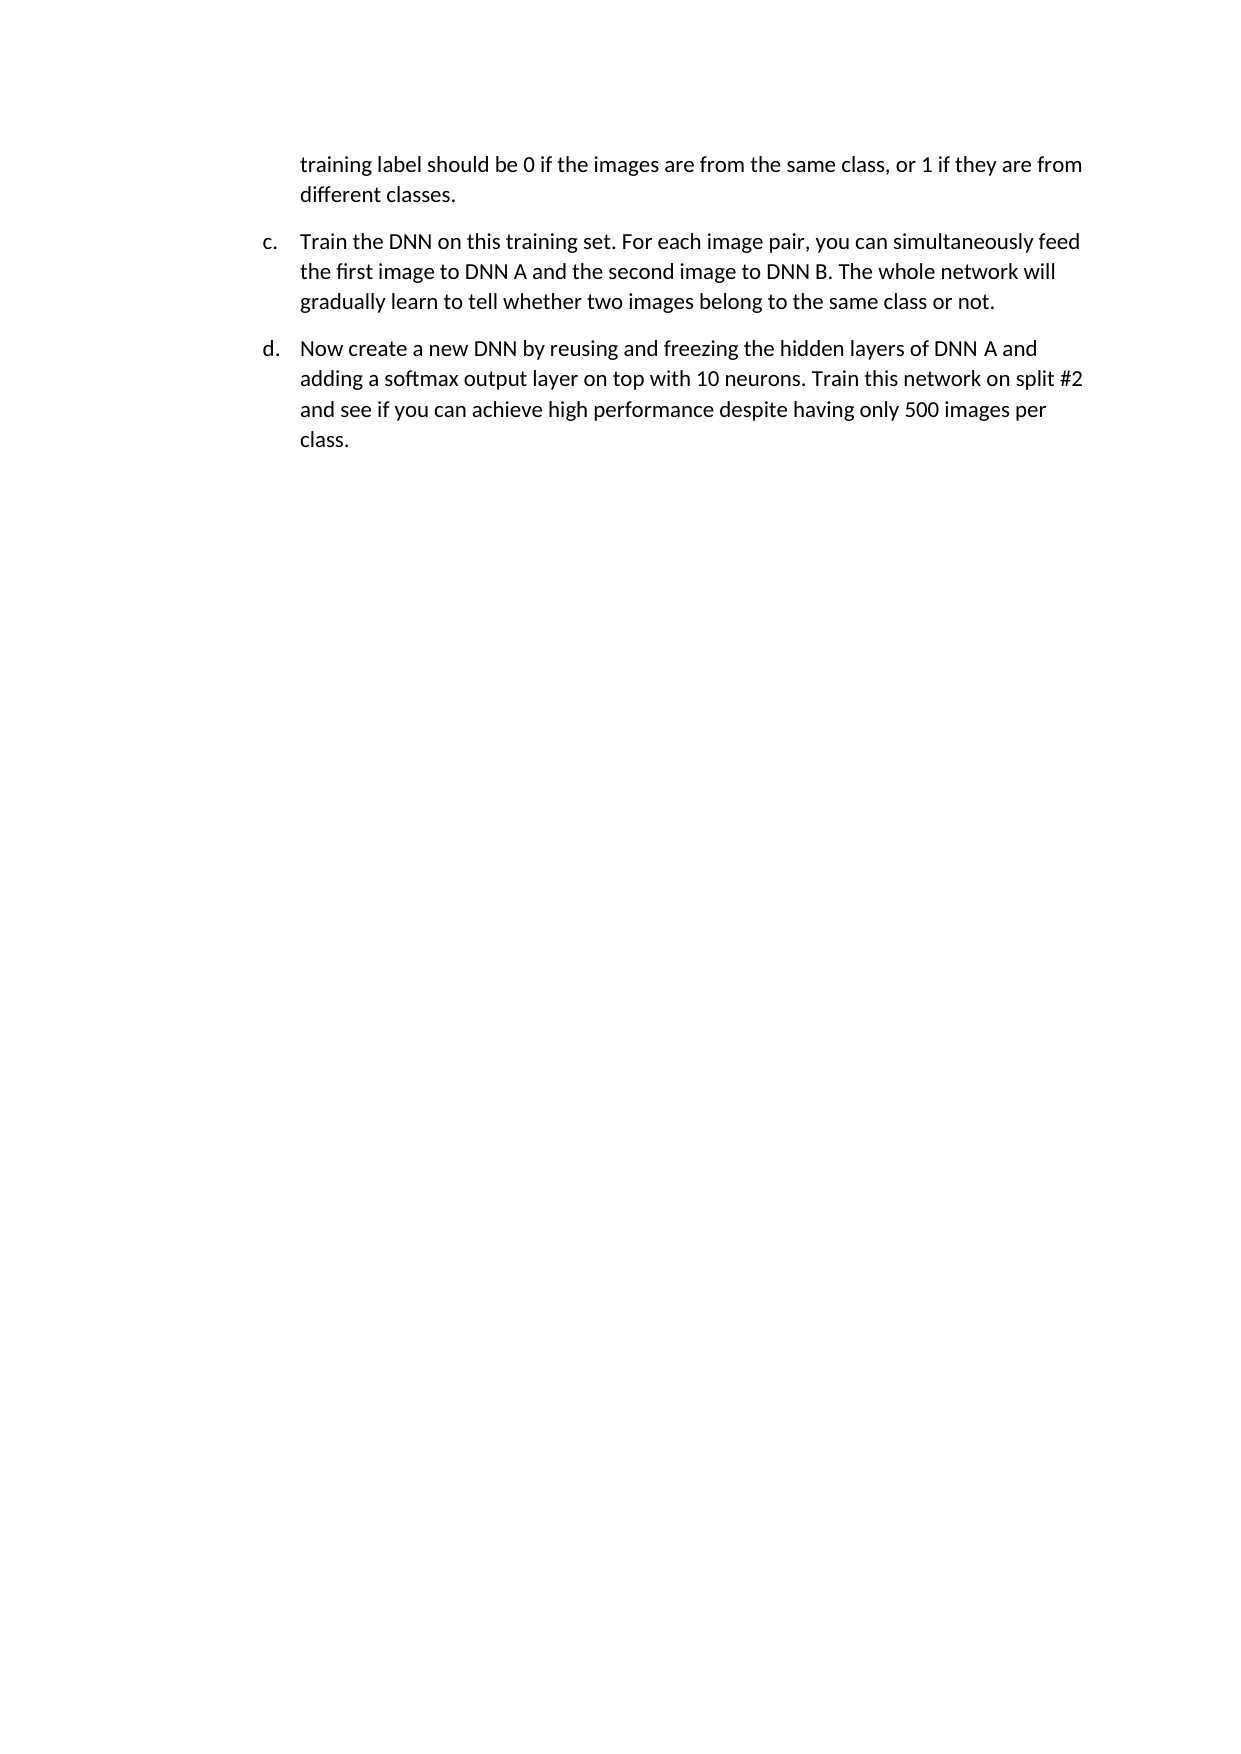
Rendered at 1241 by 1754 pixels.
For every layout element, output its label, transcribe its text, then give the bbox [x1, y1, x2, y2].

list Now create a new DNN by reusing and freezing the hidden layers of DNN A and adding a softmax output layer on top with 10 neurons. Train this network on split #2 and see if you can achieve high performance despite having only 500 images per class. [262, 334, 1090, 453]
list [262, 150, 1090, 208]
list Train the DNN on this training set. For each image pair, you can simultaneously feed the first image to DNN A and the second image to DNN B. The whole network will gradually learn to tell whether two images belong to the same class or not. [262, 227, 1090, 316]
